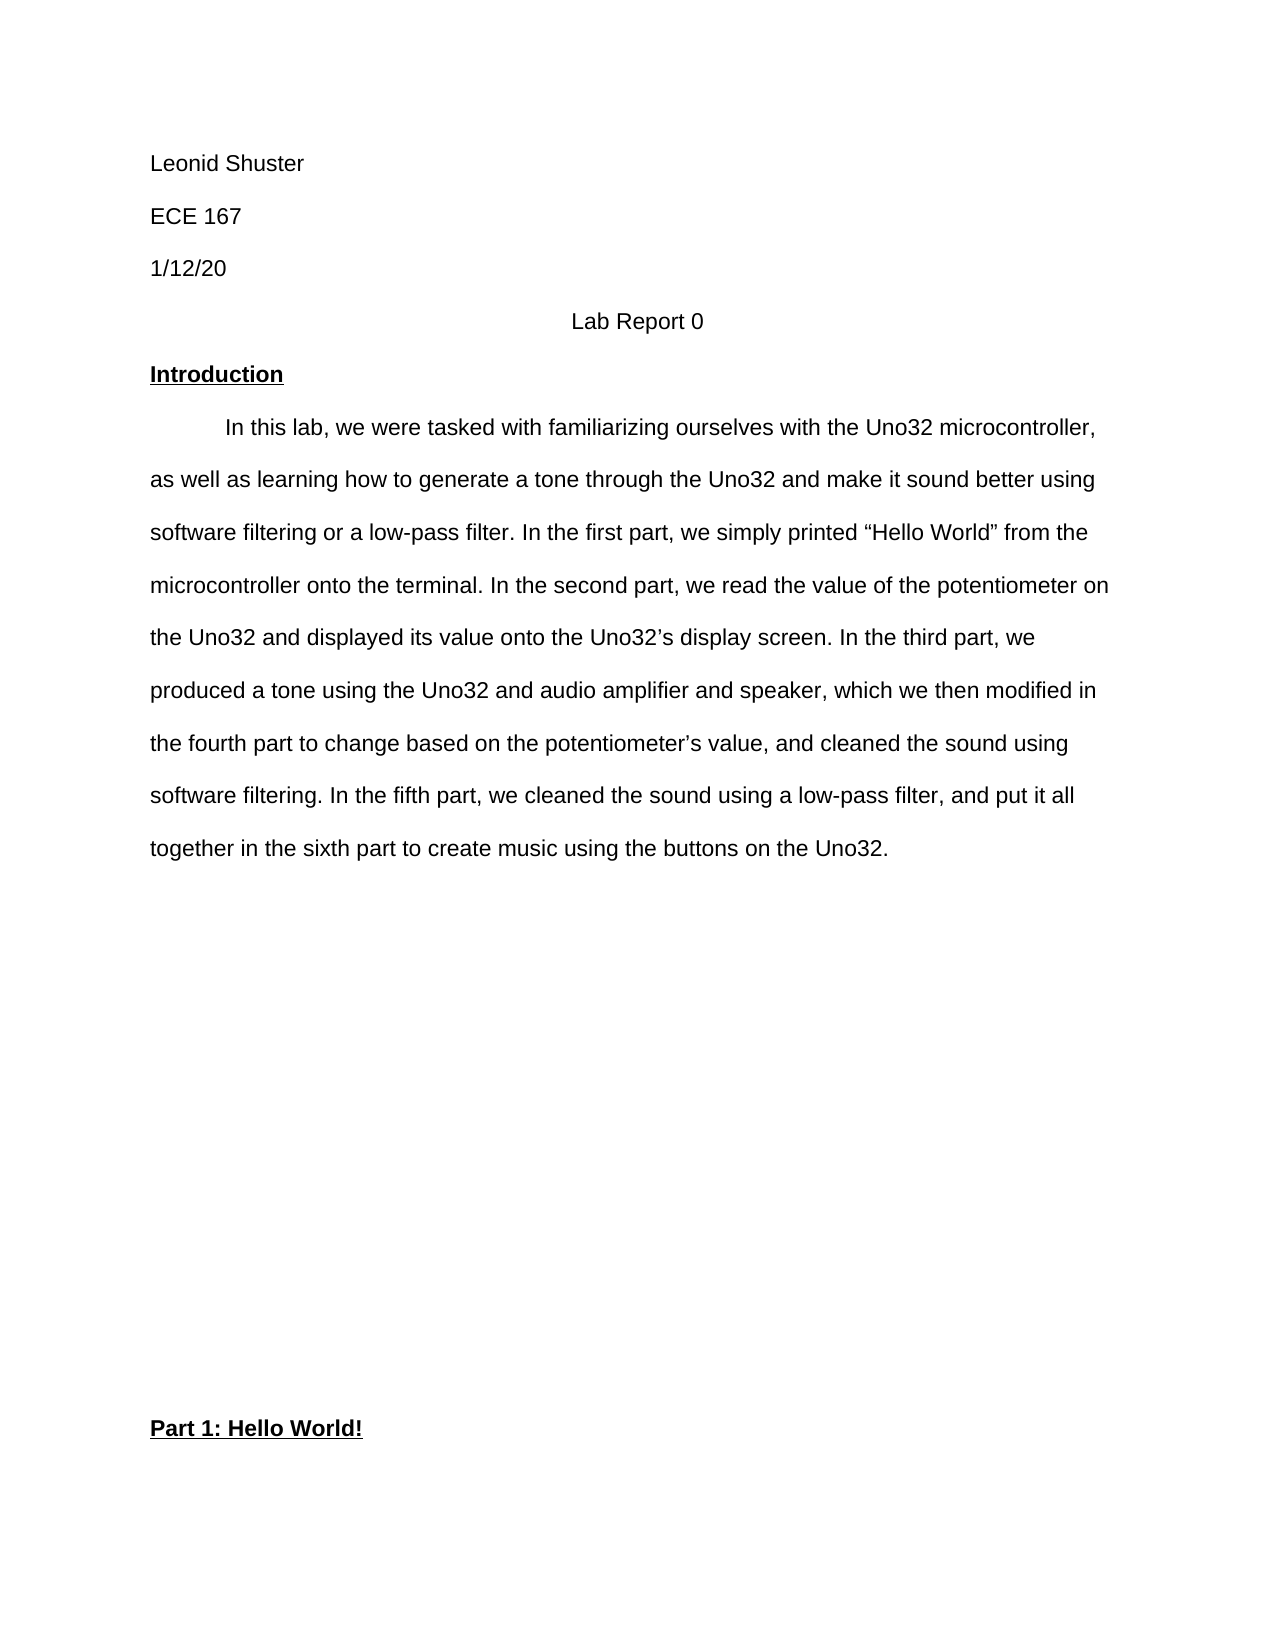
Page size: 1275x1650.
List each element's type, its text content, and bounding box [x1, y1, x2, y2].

text Part 1: Hello World! [150, 1415, 1125, 1441]
text Leonid Shuster [150, 150, 1125, 176]
text Introduction [150, 361, 1125, 387]
text 1/12/20 [150, 255, 1125, 282]
text Lab Report 0 [150, 308, 1125, 334]
text ECE 167 [150, 203, 1125, 229]
text In this lab, we were tasked with familiarizing ourselves with the Uno32 microcontroller, as well as learning how to generate a tone through the Uno32 and make it sound better using software filtering or a low-pass filter. In the first part, we simply printed “Hello World” from the microcontroller onto the terminal. In the second part, we read the value of the potentiometer on the Uno32 and displayed its value onto the Uno32’s display screen. In the third part, we produced a tone using the Uno32 and audio amplifier and speaker, which we then modified in the fourth part to change based on the potentiometer’s value, and cleaned the sound using software filtering. In the fifth part, we cleaned the sound using a low-pass filter, and put it all together in the sixth part to create music using the buttons on the Uno32. [150, 413, 1125, 862]
